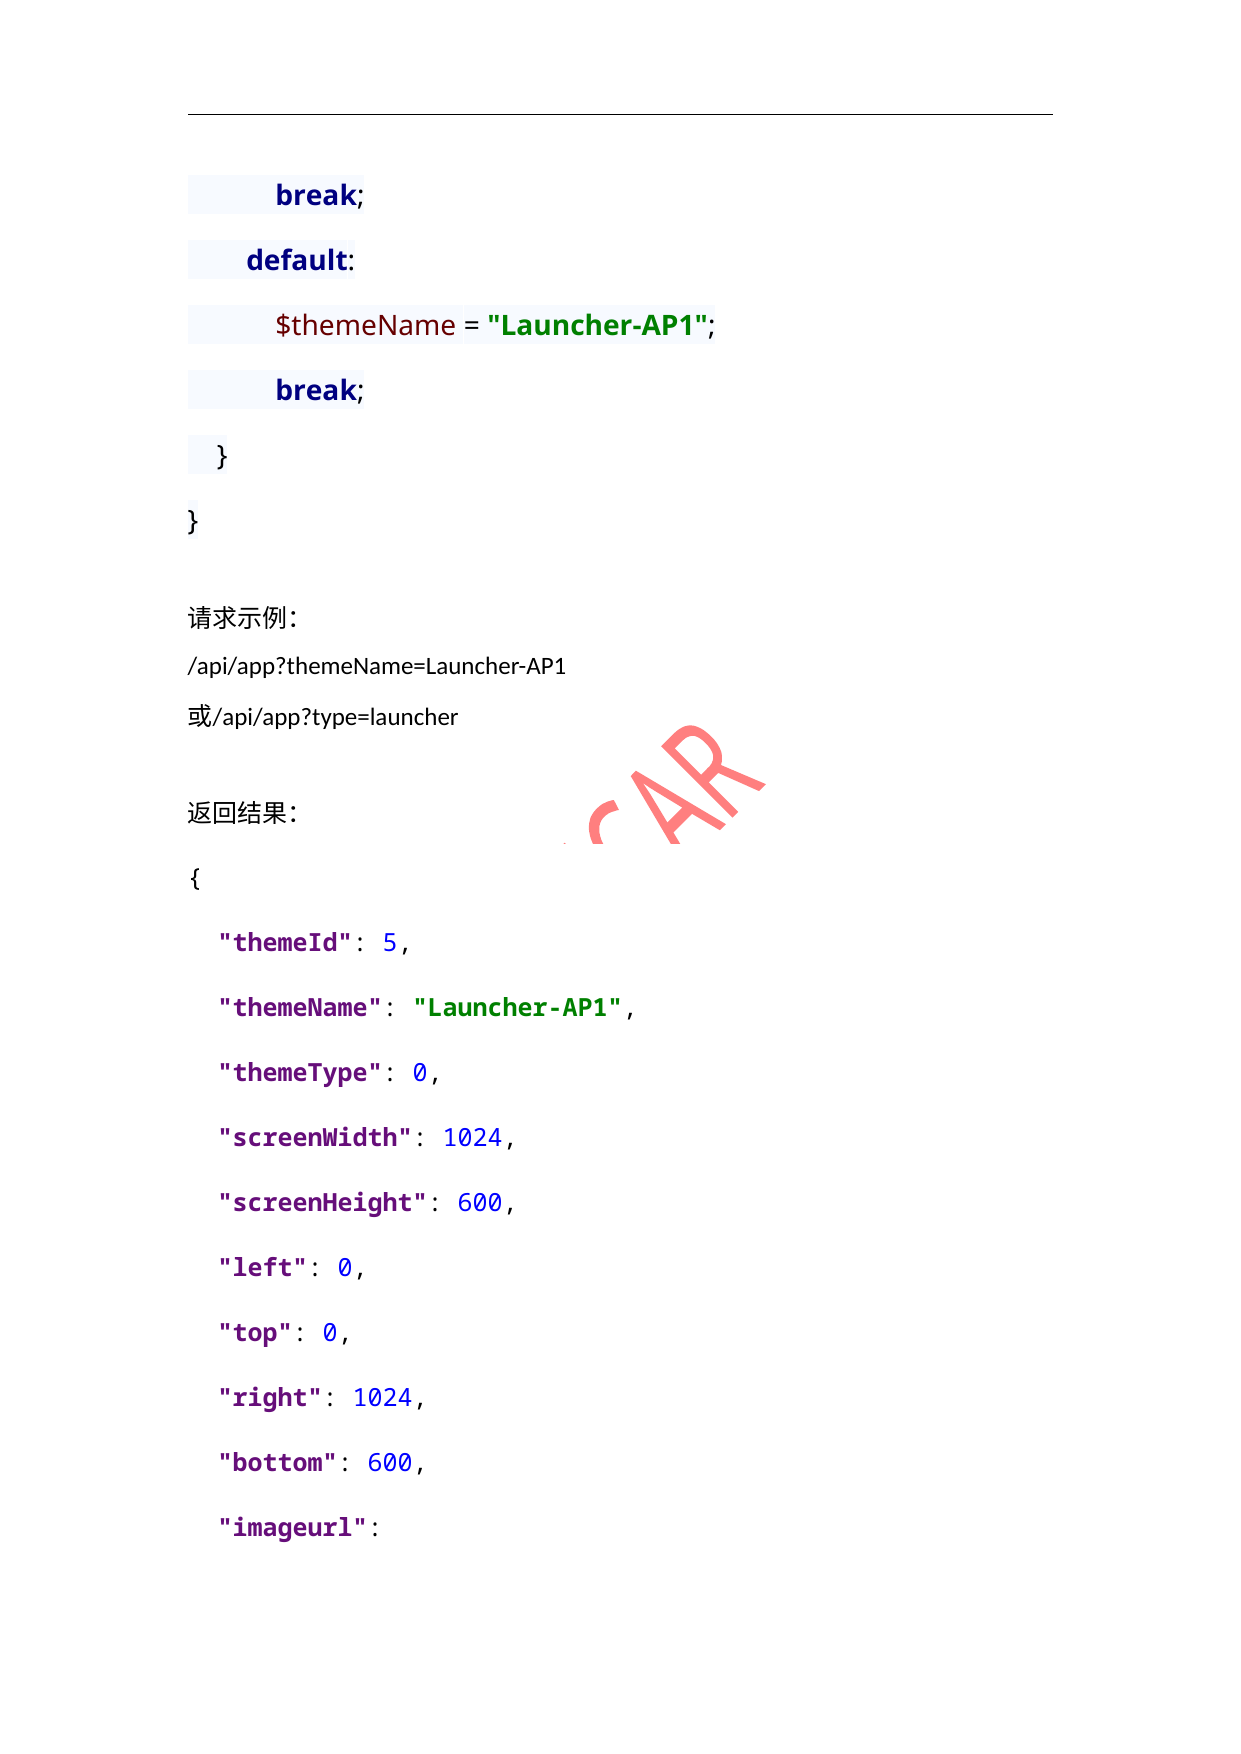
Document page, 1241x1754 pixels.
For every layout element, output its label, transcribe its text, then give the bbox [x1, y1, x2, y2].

text 或/api/app?type=launcher [187, 682, 1053, 747]
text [187, 844, 1053, 1559]
text 返回结果： [187, 779, 1053, 844]
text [187, 162, 1053, 552]
text 请求示例： [187, 584, 1053, 649]
text /api/app?themeName=Launcher-AP1 [187, 649, 1053, 682]
